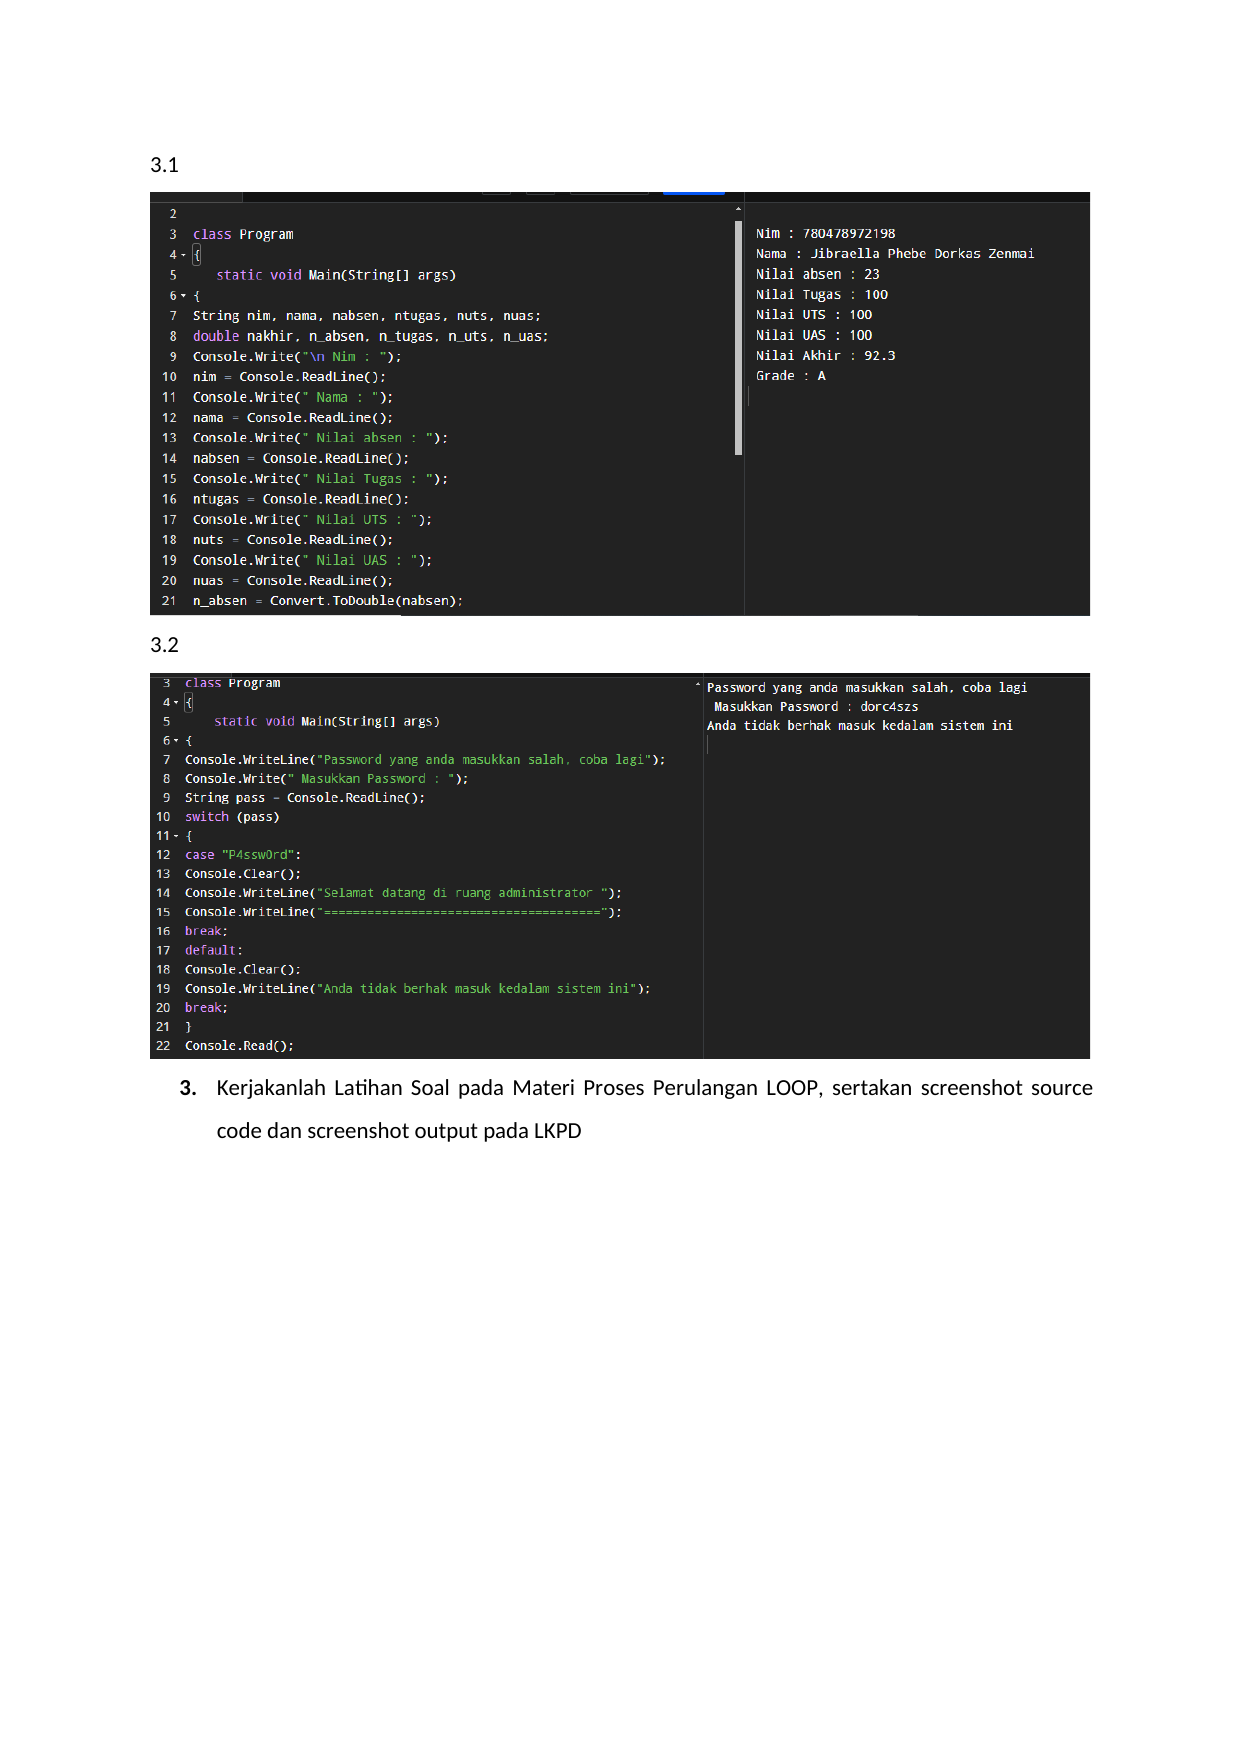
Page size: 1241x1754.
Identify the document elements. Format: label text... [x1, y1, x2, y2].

picture [150, 192, 1091, 616]
list Kerjakanlah Latihan Soal pada Materi Proses Perulangan LOOP, sertakan screenshot source code dan screenshot output pada LKPD [179, 1073, 1095, 1144]
text 3.2 [150, 631, 1095, 658]
picture [150, 673, 1091, 1059]
text 3.1 [150, 150, 1095, 178]
